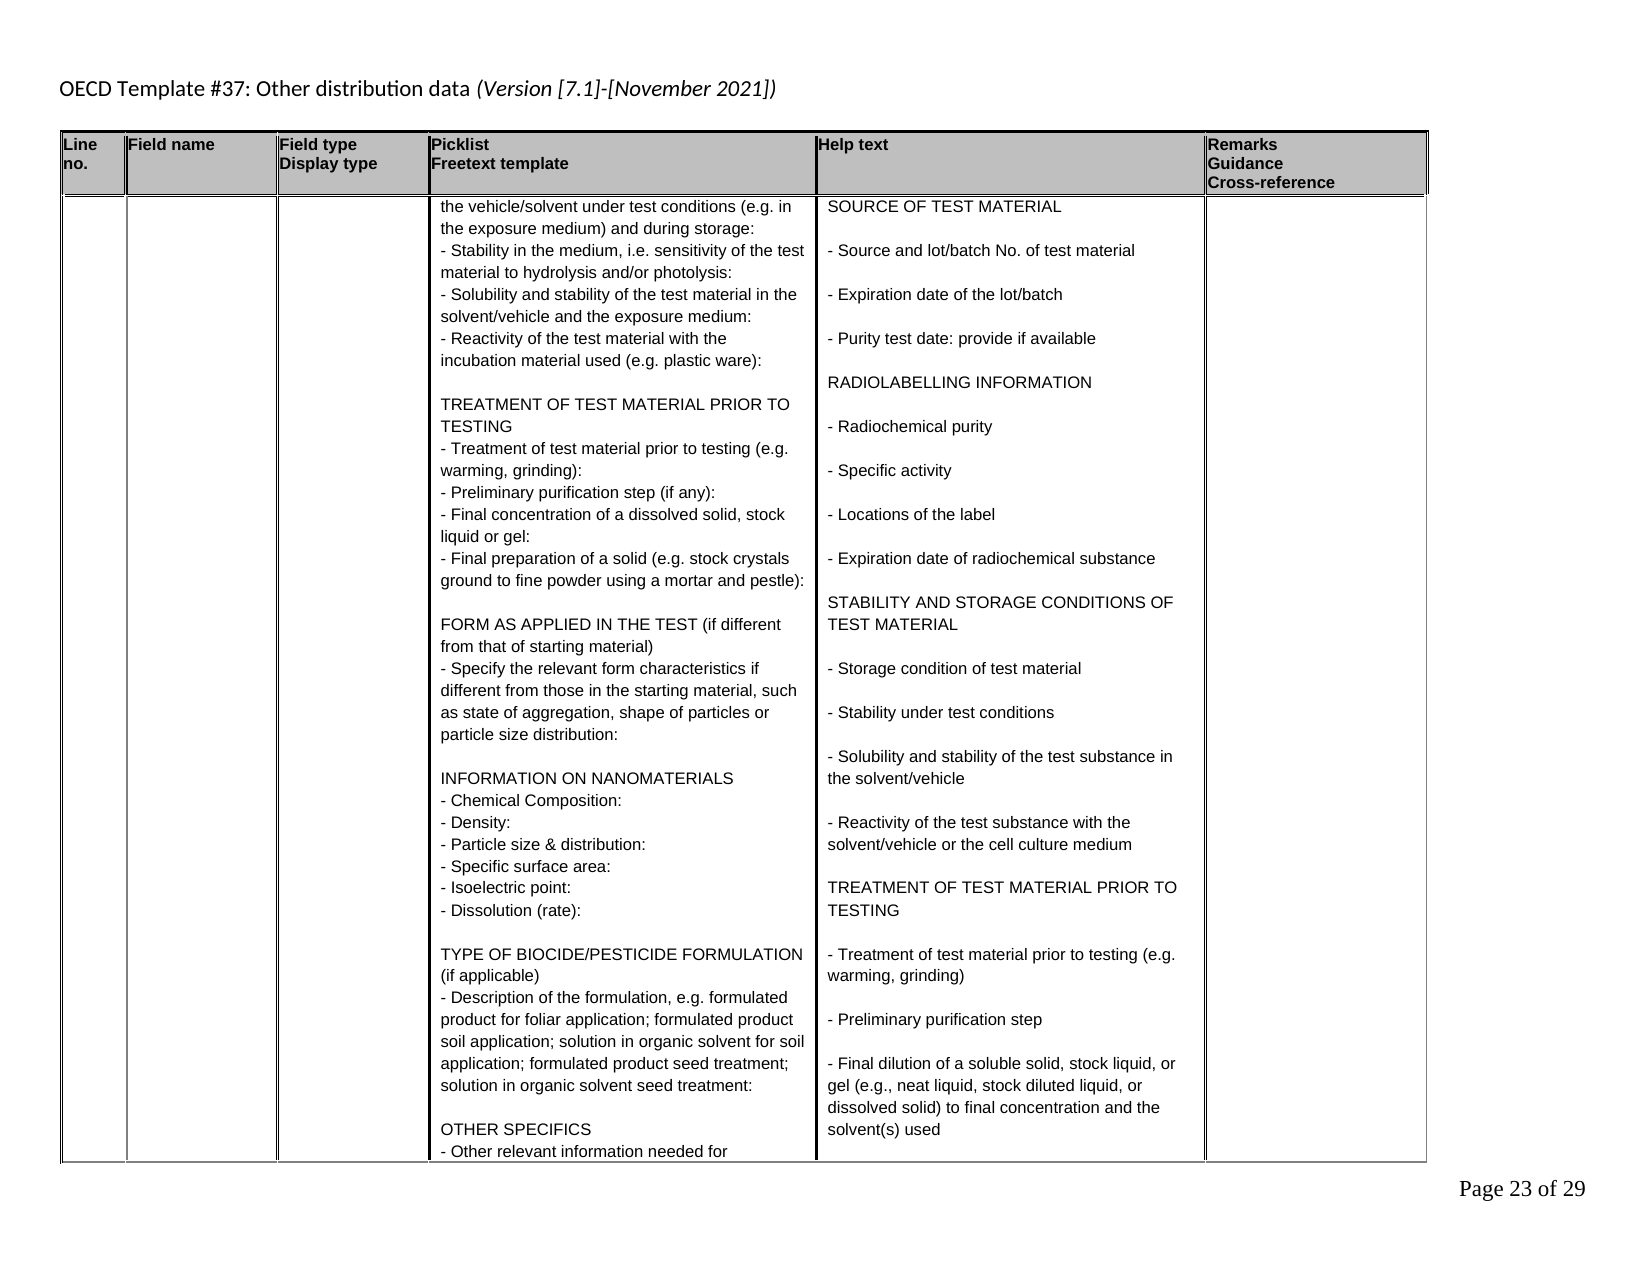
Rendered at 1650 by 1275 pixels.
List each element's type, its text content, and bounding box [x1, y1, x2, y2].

table_header Remarks Guidance Cross-reference [1206, 133, 1426, 194]
table_cell Text template Display: Basic [278, 197, 429, 1161]
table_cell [816, 197, 1206, 1161]
table_cell [61, 194, 126, 1161]
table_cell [429, 197, 816, 1161]
table_cell [1206, 194, 1427, 1161]
table_header Field type Display type [278, 132, 429, 194]
table_header Picklist Freetext template [429, 133, 816, 194]
table_header Field name [126, 133, 277, 194]
table_header Line no. [63, 132, 126, 194]
table_header Help text [816, 133, 1206, 194]
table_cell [126, 197, 277, 1161]
